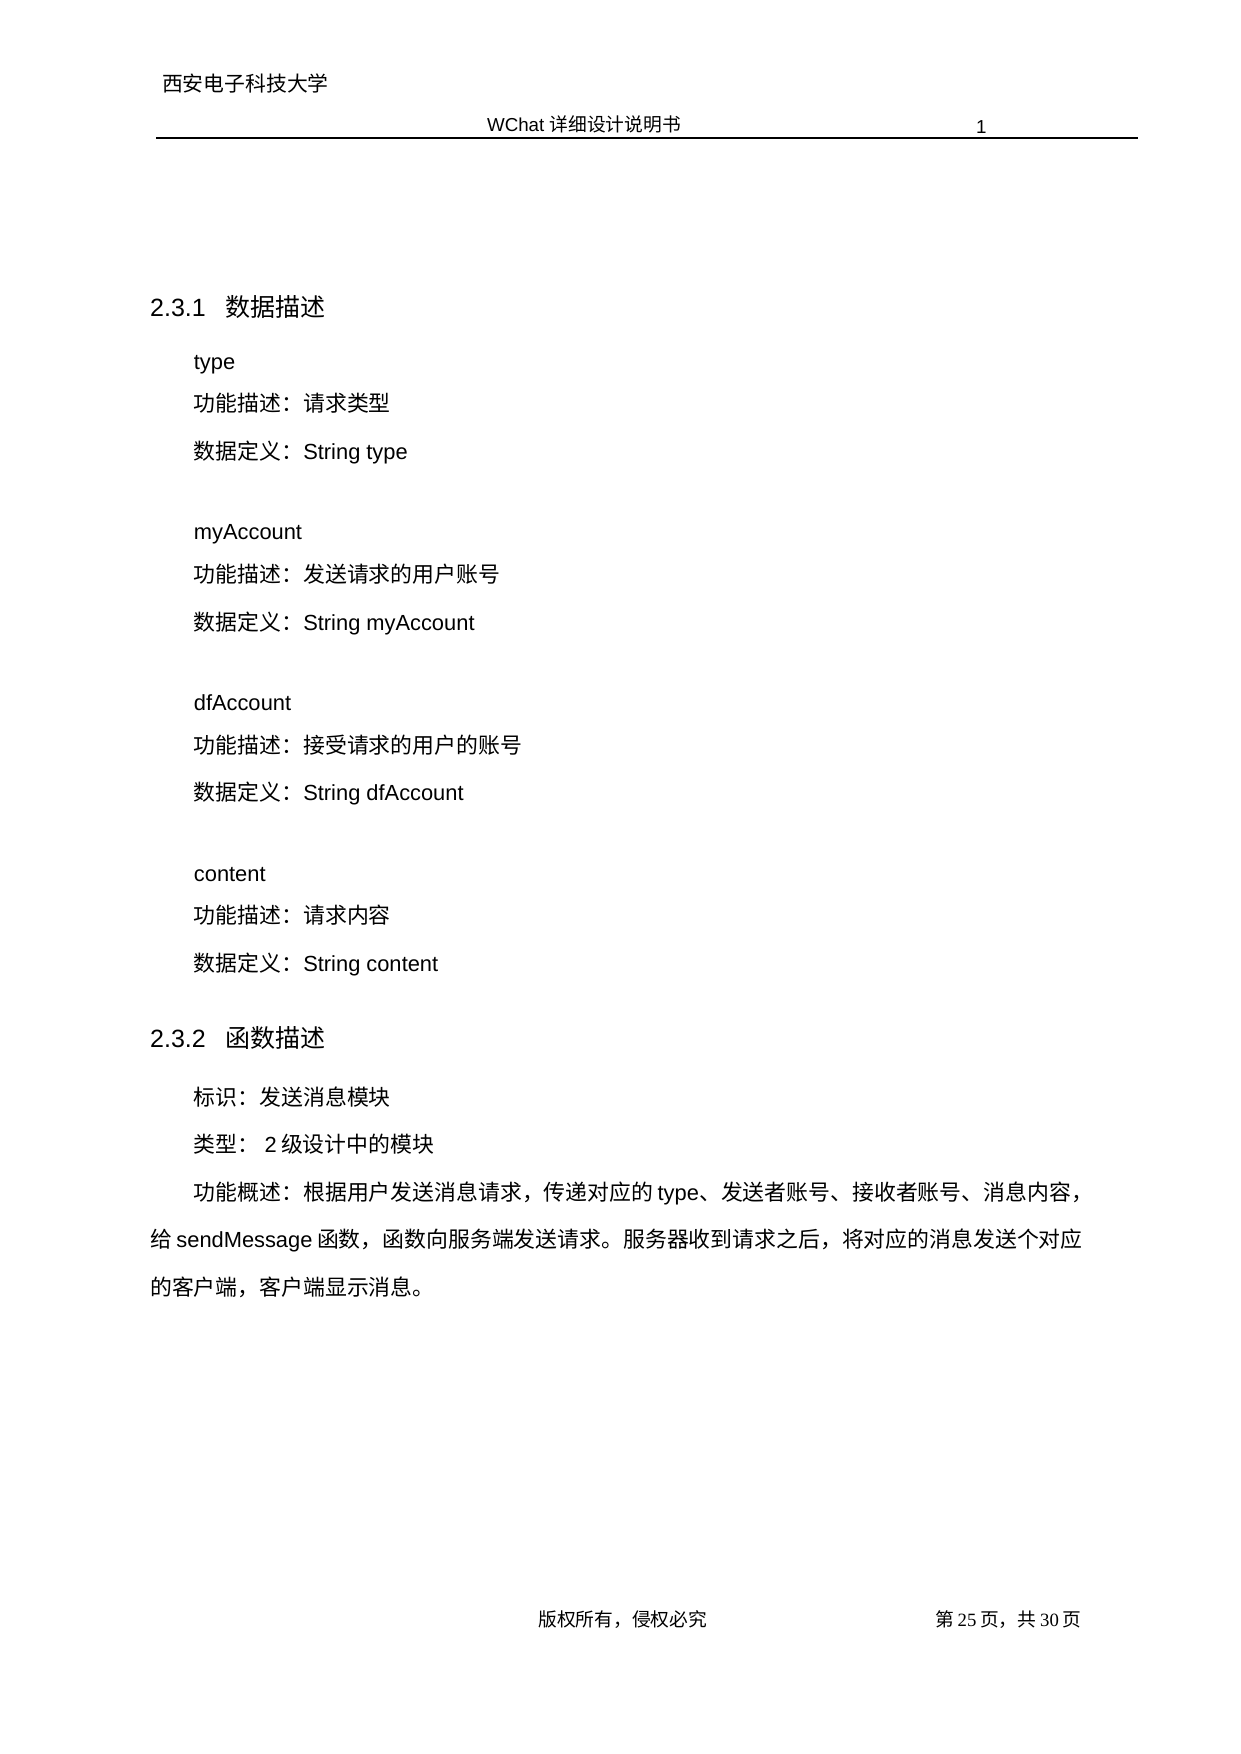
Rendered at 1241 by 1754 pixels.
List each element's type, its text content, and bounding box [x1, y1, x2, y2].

text 类型： 2级设计中的模块 [150, 1127, 1090, 1159]
subtitle 数据描述 [150, 287, 1090, 324]
text 数据定义：String content [150, 946, 1090, 977]
text 数据定义：String myAccount [150, 604, 1090, 636]
text dfAccount [150, 690, 1090, 715]
text type [150, 349, 1090, 374]
text 功能描述：发送请求的用户账号 [150, 557, 1090, 589]
text content [150, 861, 1090, 886]
subtitle 函数描述 [150, 1018, 1090, 1054]
text 标识：发送消息模块 [150, 1079, 1090, 1111]
text 功能描述：请求内容 [150, 898, 1090, 930]
text 功能描述：接受请求的用户的账号 [150, 728, 1090, 759]
text 数据定义：String dfAccount [150, 775, 1090, 807]
text myAccount [150, 519, 1090, 544]
text 功能概述：根据用户发送消息请求，传递对应的type、发送者账号、接收者账号、消息内容，给sendMessage函数，函数向服务端发送请求。服务器收到请求之后，将对应的消息发送个对应的客户端，客户端显示消息。 [150, 1174, 1090, 1301]
text 数据定义：String type [150, 434, 1090, 466]
text 功能描述：请求类型 [150, 386, 1090, 418]
